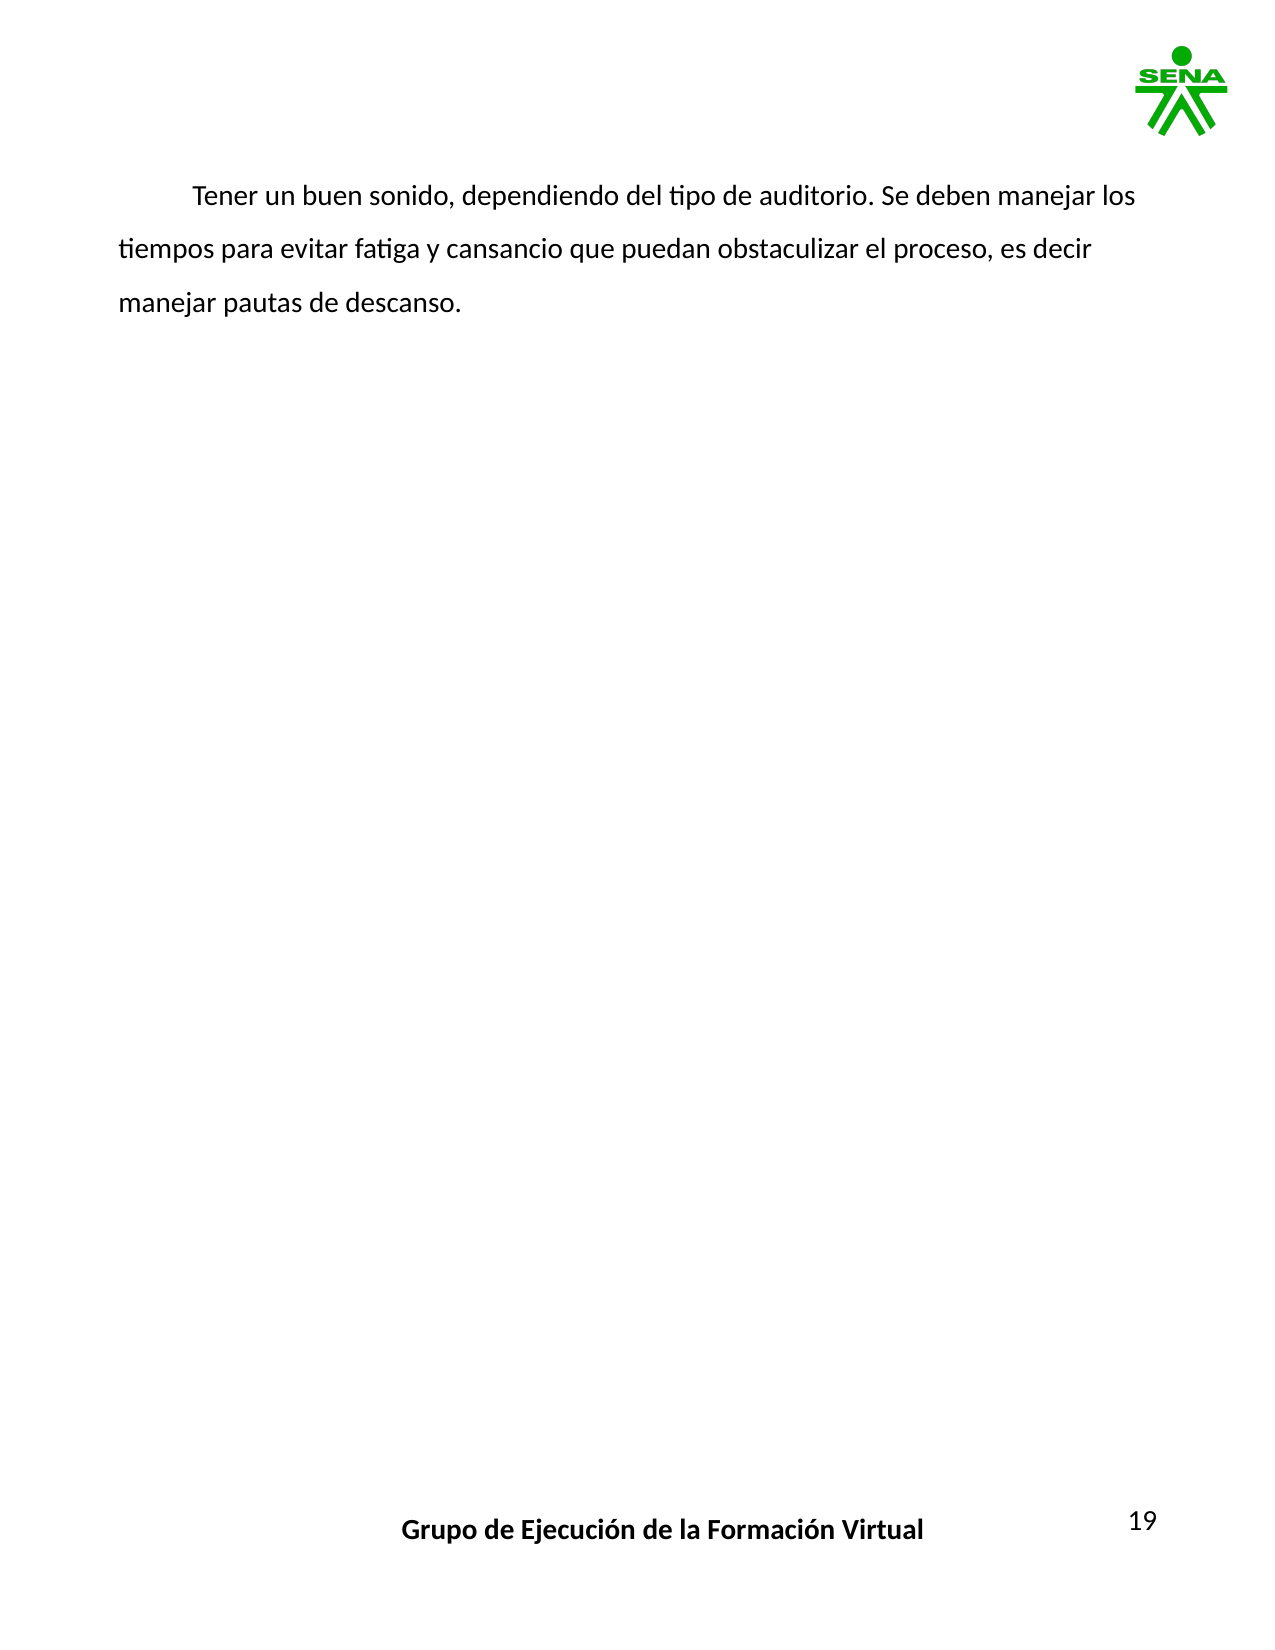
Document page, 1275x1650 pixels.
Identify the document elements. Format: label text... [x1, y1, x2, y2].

text Tener un buen sonido, dependiendo del tipo de auditorio. Se deben manejar los tiempos para evitar fatiga y cansancio que puedan obstaculizar el proceso, es decir manejar pautas de descanso. [118, 177, 1157, 320]
picture [1135, 46, 1228, 136]
